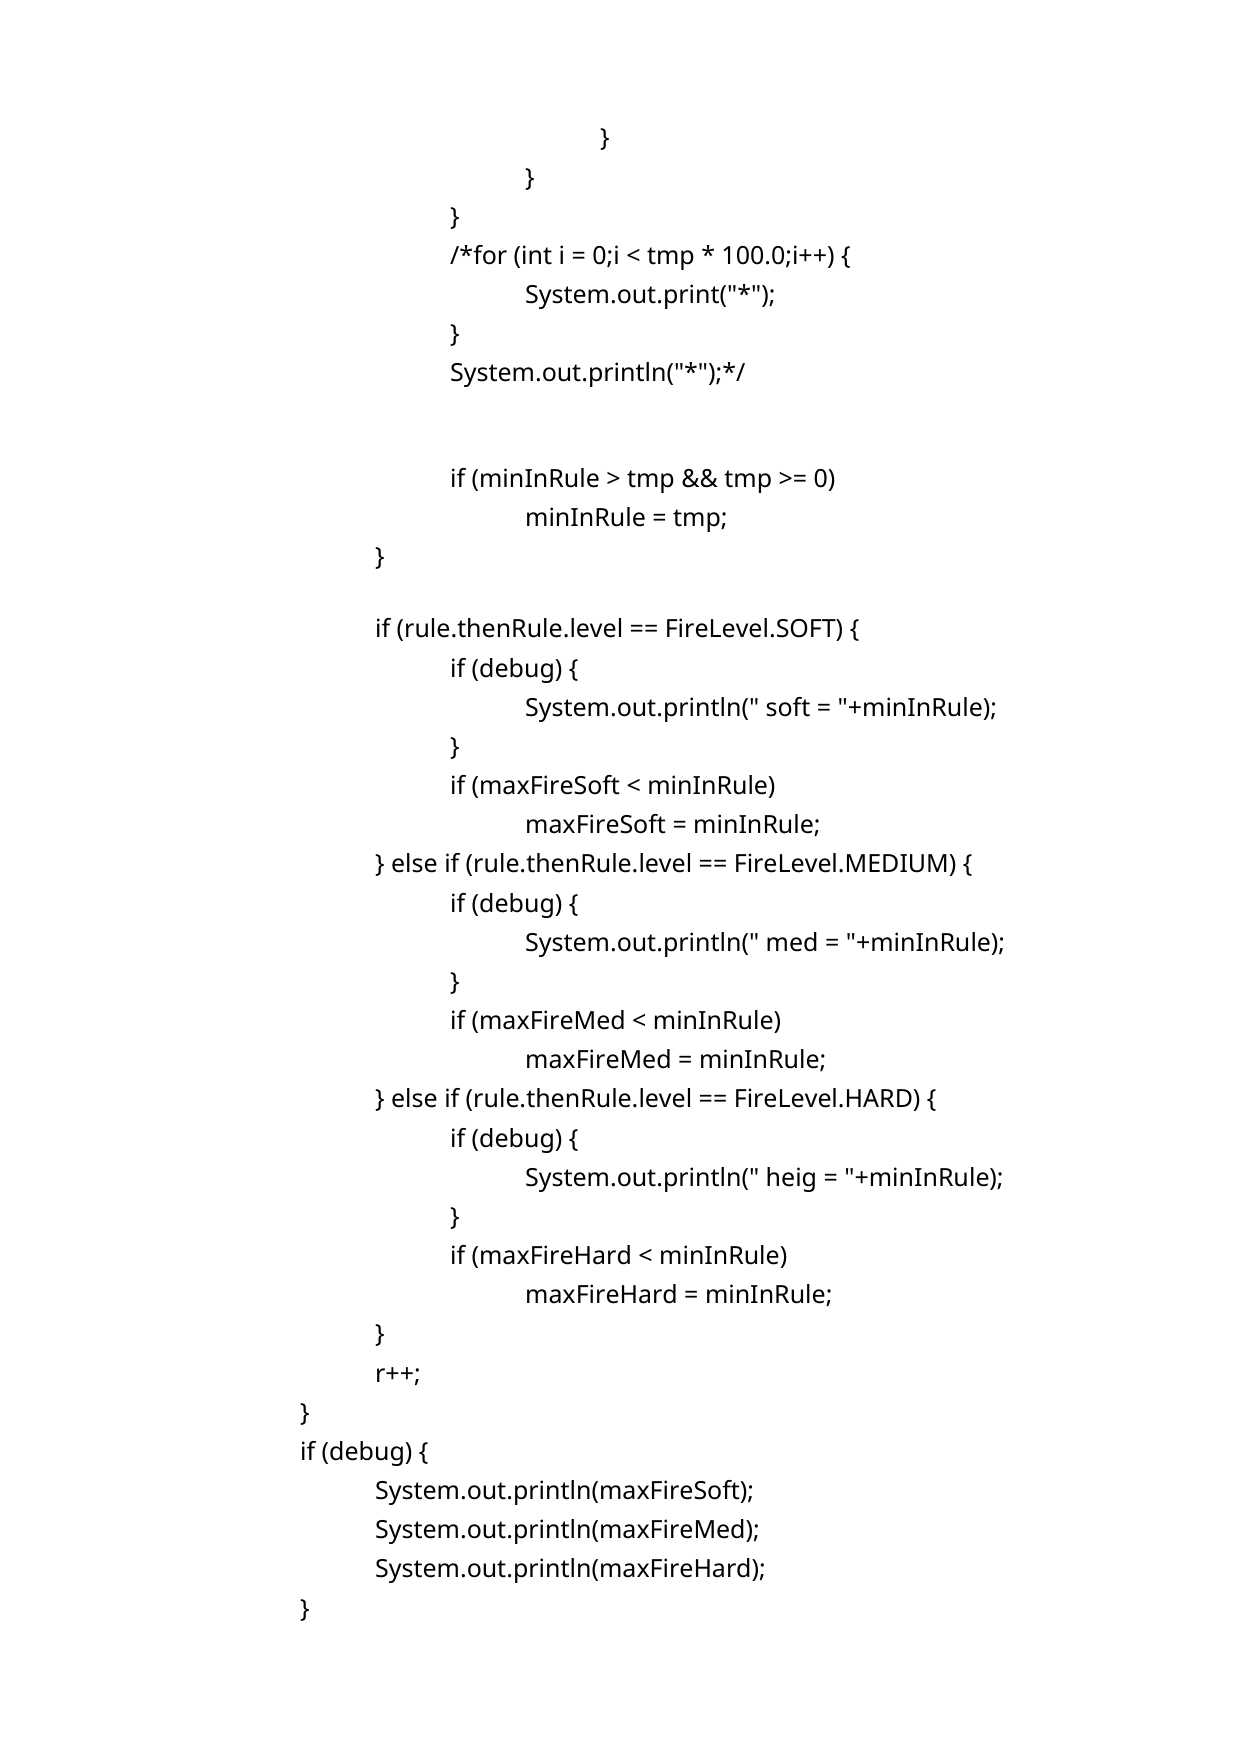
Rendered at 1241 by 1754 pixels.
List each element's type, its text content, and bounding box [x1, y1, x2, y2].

text } else if (rule.thenRule.level == FireLevel.MEDIUM) { [150, 846, 1090, 880]
text } else if (rule.thenRule.level == FireLevel.HARD) { [150, 1081, 1090, 1115]
text if (maxFireMed < minInRule) [150, 1003, 1090, 1037]
text maxFireHard = minInRule; [150, 1277, 1090, 1311]
text } [150, 963, 1090, 998]
text } [150, 159, 1090, 193]
text maxFireMed = minInRule; [150, 1042, 1090, 1076]
text System.out.print("*"); [150, 277, 1090, 311]
text if (debug) { [150, 1433, 1090, 1468]
text } [150, 728, 1090, 763]
text System.out.println(" soft = "+minInRule); [150, 689, 1090, 723]
text } [150, 1198, 1090, 1233]
text /*for (int i = 0;i < tmp * 100.0;i++) { [150, 237, 1090, 272]
text maxFireSoft = minInRule; [150, 807, 1090, 841]
text r++; [150, 1355, 1090, 1389]
text if (maxFireHard < minInRule) [150, 1238, 1090, 1272]
text if (debug) { [150, 1120, 1090, 1154]
text if (debug) { [150, 885, 1090, 919]
text if (debug) { [150, 650, 1090, 684]
text System.out.println(maxFireSoft); [150, 1473, 1090, 1507]
text } [150, 1316, 1090, 1350]
text System.out.println(" heig = "+minInRule); [150, 1159, 1090, 1193]
text if (rule.thenRule.level == FireLevel.SOFT) { [150, 611, 1090, 645]
text } [150, 316, 1090, 350]
text if (maxFireSoft < minInRule) [150, 768, 1090, 802]
text if (minInRule > tmp && tmp >= 0) [150, 460, 1090, 494]
text } [150, 120, 1090, 154]
text } [150, 1590, 1090, 1624]
text System.out.println(maxFireMed); [150, 1512, 1090, 1546]
text } [150, 1394, 1090, 1428]
text System.out.println(" med = "+minInRule); [150, 924, 1090, 958]
text } [150, 198, 1090, 232]
text } [150, 539, 1090, 573]
text System.out.println(maxFireHard); [150, 1551, 1090, 1585]
text System.out.println("*");*/ [150, 355, 1090, 389]
text minInRule = tmp; [150, 499, 1090, 534]
